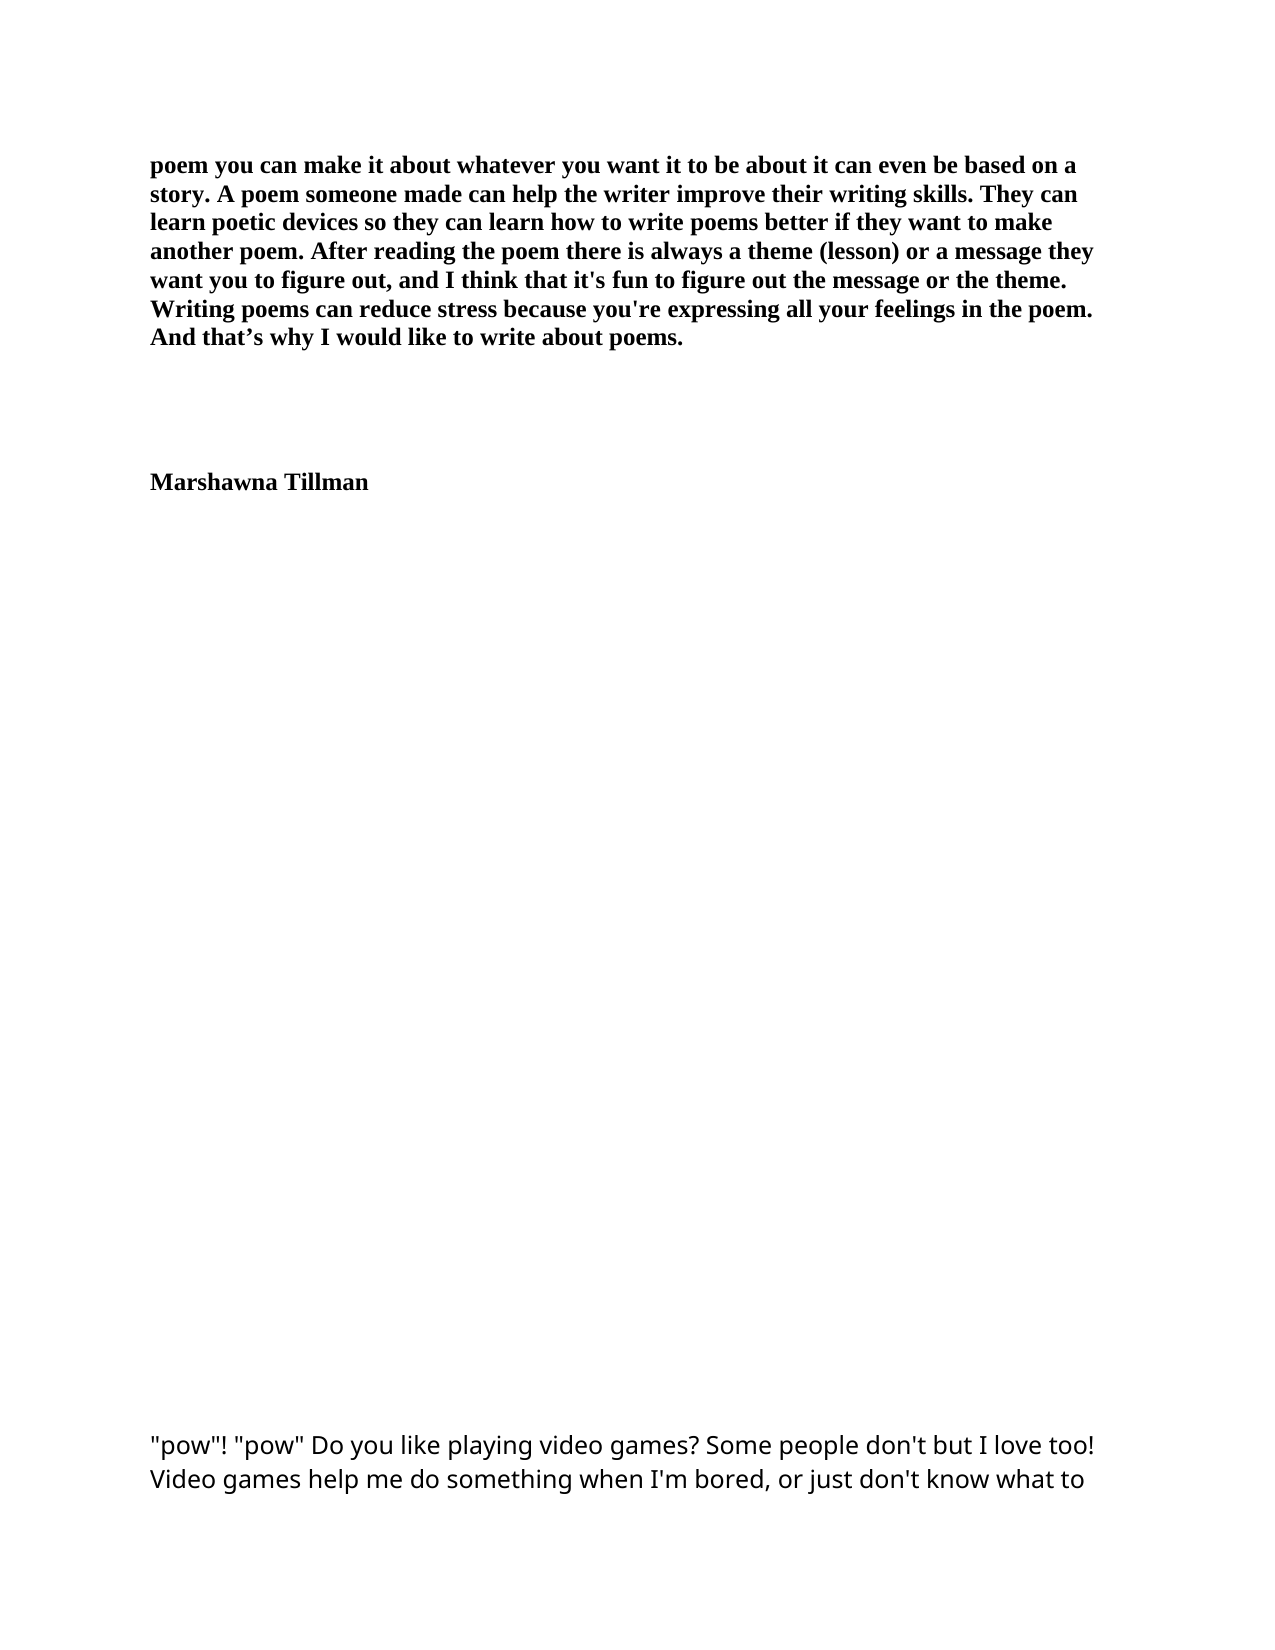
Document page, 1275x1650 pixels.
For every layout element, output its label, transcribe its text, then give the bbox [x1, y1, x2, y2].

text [150, 150, 1125, 351]
text Marshawna Tillman [150, 438, 1125, 496]
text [150, 1428, 1125, 1496]
